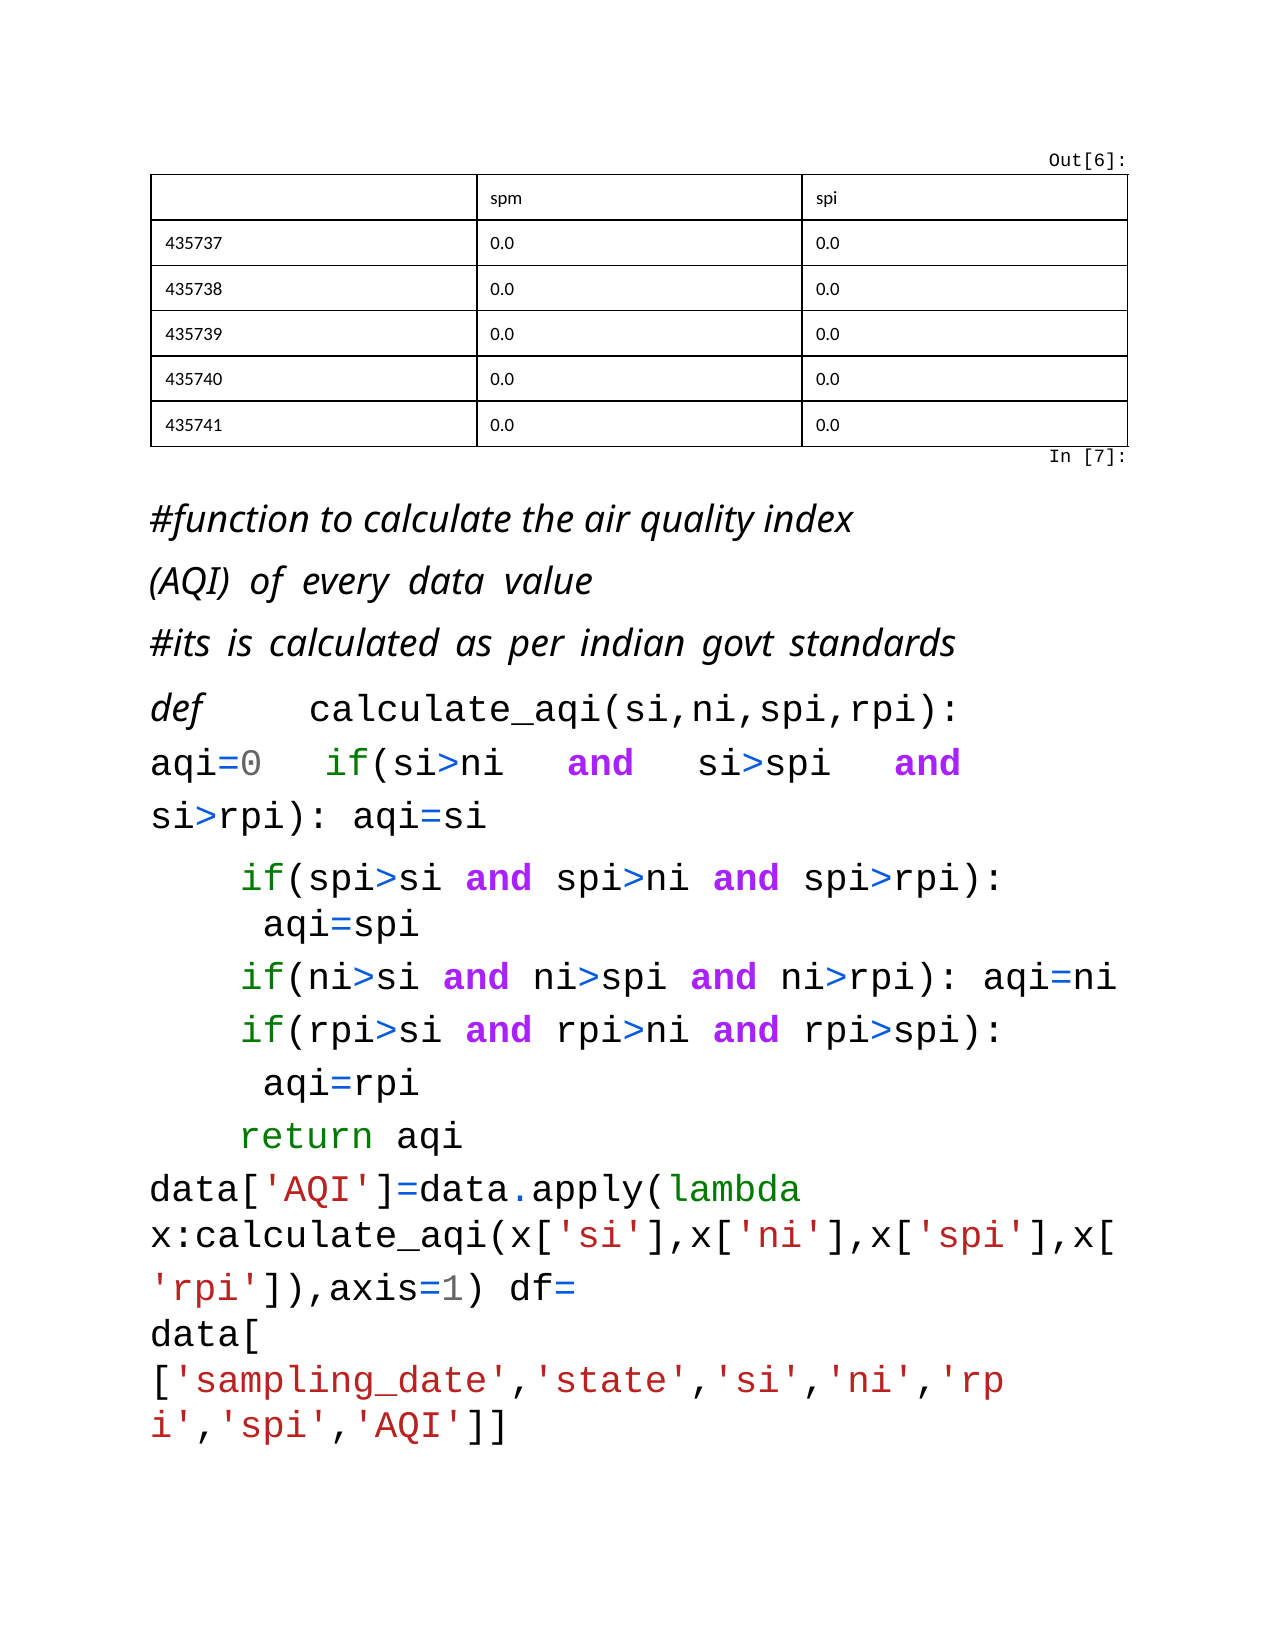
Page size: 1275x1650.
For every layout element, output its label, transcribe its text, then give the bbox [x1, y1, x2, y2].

table_cell 0.0 [478, 311, 801, 355]
text Out[6]: [133, 151, 1127, 172]
text if(ni>si and ni>spi and ni>rpi): aqi=ni [240, 958, 1132, 1000]
text (AQI) of every data value [148, 554, 1133, 606]
table_header [152, 175, 476, 219]
table_cell 0.0 [478, 221, 801, 264]
table_cell 0.0 [803, 221, 1127, 264]
table_cell 435741 [152, 402, 476, 446]
text data['AQI']=data.apply(lambda x:calculate_aqi(x['si'],x['ni'],x['spi'],x[ [148, 1170, 1132, 1259]
table_cell 435740 [152, 357, 476, 400]
table_cell 0.0 [803, 357, 1127, 400]
text In [7]: [133, 447, 1127, 468]
text return aqi [238, 1117, 1133, 1159]
text if(rpi>si and rpi>ni and rpi>spi): [133, 1011, 1111, 1053]
table_header spm [478, 175, 801, 219]
table_cell 0.0 [478, 402, 801, 446]
table_cell 0.0 [803, 266, 1127, 310]
table_cell 0.0 [803, 311, 1127, 355]
text if(spi>si and spi>ni and spi>rpi): aqi=spi [240, 859, 1132, 947]
text 'rpi']),axis=1) df= data[['sampling_date','state','si','ni','rp i','spi','AQI']] [148, 1269, 1115, 1449]
table_cell 435737 [152, 221, 476, 264]
table_cell 0.0 [478, 266, 801, 310]
text #its is calculated as per indian govt standards def calculate_aqi(si,ni,spi,rpi): aqi=0 if(si>ni and si>spi and si>rpi): aqi=si [148, 616, 961, 840]
table_cell 0.0 [478, 357, 801, 400]
table_cell 435739 [152, 311, 476, 355]
text #function to calculate the air quality index [148, 493, 1133, 544]
table_cell 0.0 [803, 402, 1127, 446]
table_cell 435738 [152, 266, 476, 310]
text aqi=rpi [262, 1064, 1132, 1106]
table_header spi [803, 175, 1127, 219]
